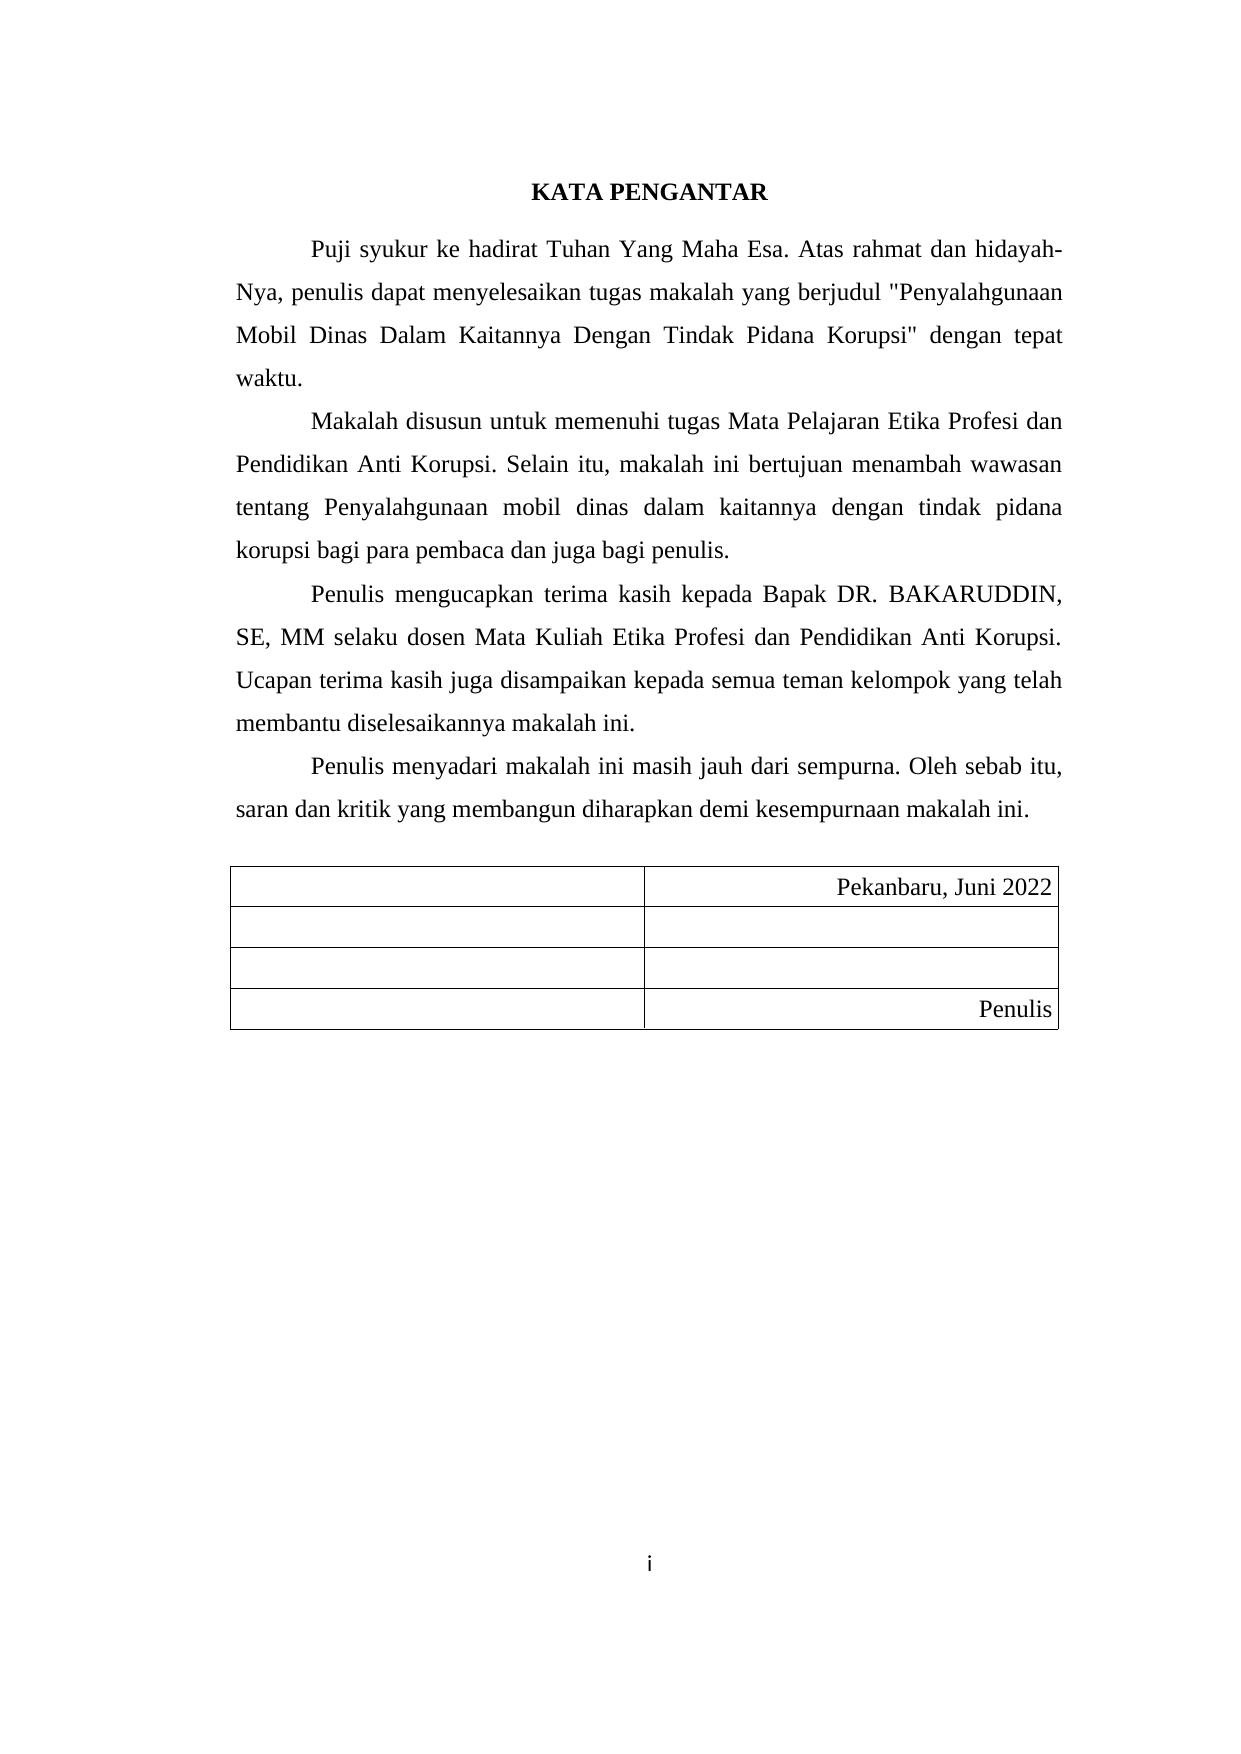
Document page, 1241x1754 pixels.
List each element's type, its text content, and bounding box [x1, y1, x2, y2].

table_cell [231, 989, 644, 1028]
text Penulis menyadari makalah ini masih jauh dari sempurna. Oleh sebab itu, saran dan kritik yang membangun diharapkan demi kesempurnaan makalah ini. [236, 751, 1063, 823]
table_cell [645, 907, 1058, 947]
text KATA PENGANTAR [236, 177, 1063, 206]
table_cell [645, 948, 1058, 988]
table_cell [231, 907, 644, 947]
table_header Pekanbaru, Juni 2022 [645, 867, 1058, 906]
table_cell [231, 948, 644, 988]
text Puji syukur ke hadirat Tuhan Yang Maha Esa. Atas rahmat dan hidayah-Nya, penulis dapat menyelesaikan tugas makalah yang berjudul "Penyalahgunaan Mobil Dinas Dalam Kaitannya Dengan Tindak Pidana Korupsi" dengan tepat waktu. [236, 234, 1063, 392]
table_cell Penulis [645, 989, 1058, 1028]
text Penulis mengucapkan terima kasih kepada Bapak DR. BAKARUDDIN, SE, MM selaku dosen Mata Kuliah Etika Profesi dan Pendidikan Anti Korupsi. Ucapan terima kasih juga disampaikan kepada semua teman kelompok yang telah membantu diselesaikannya makalah ini. [236, 579, 1063, 737]
text Makalah disusun untuk memenuhi tugas Mata Pelajaran Etika Profesi dan Pendidikan Anti Korupsi. Selain itu, makalah ini bertujuan menambah wawasan tentang Penyalahgunaan mobil dinas dalam kaitannya dengan tindak pidana korupsi bagi para pembaca dan juga bagi penulis. [236, 406, 1063, 564]
table_header [231, 867, 644, 906]
